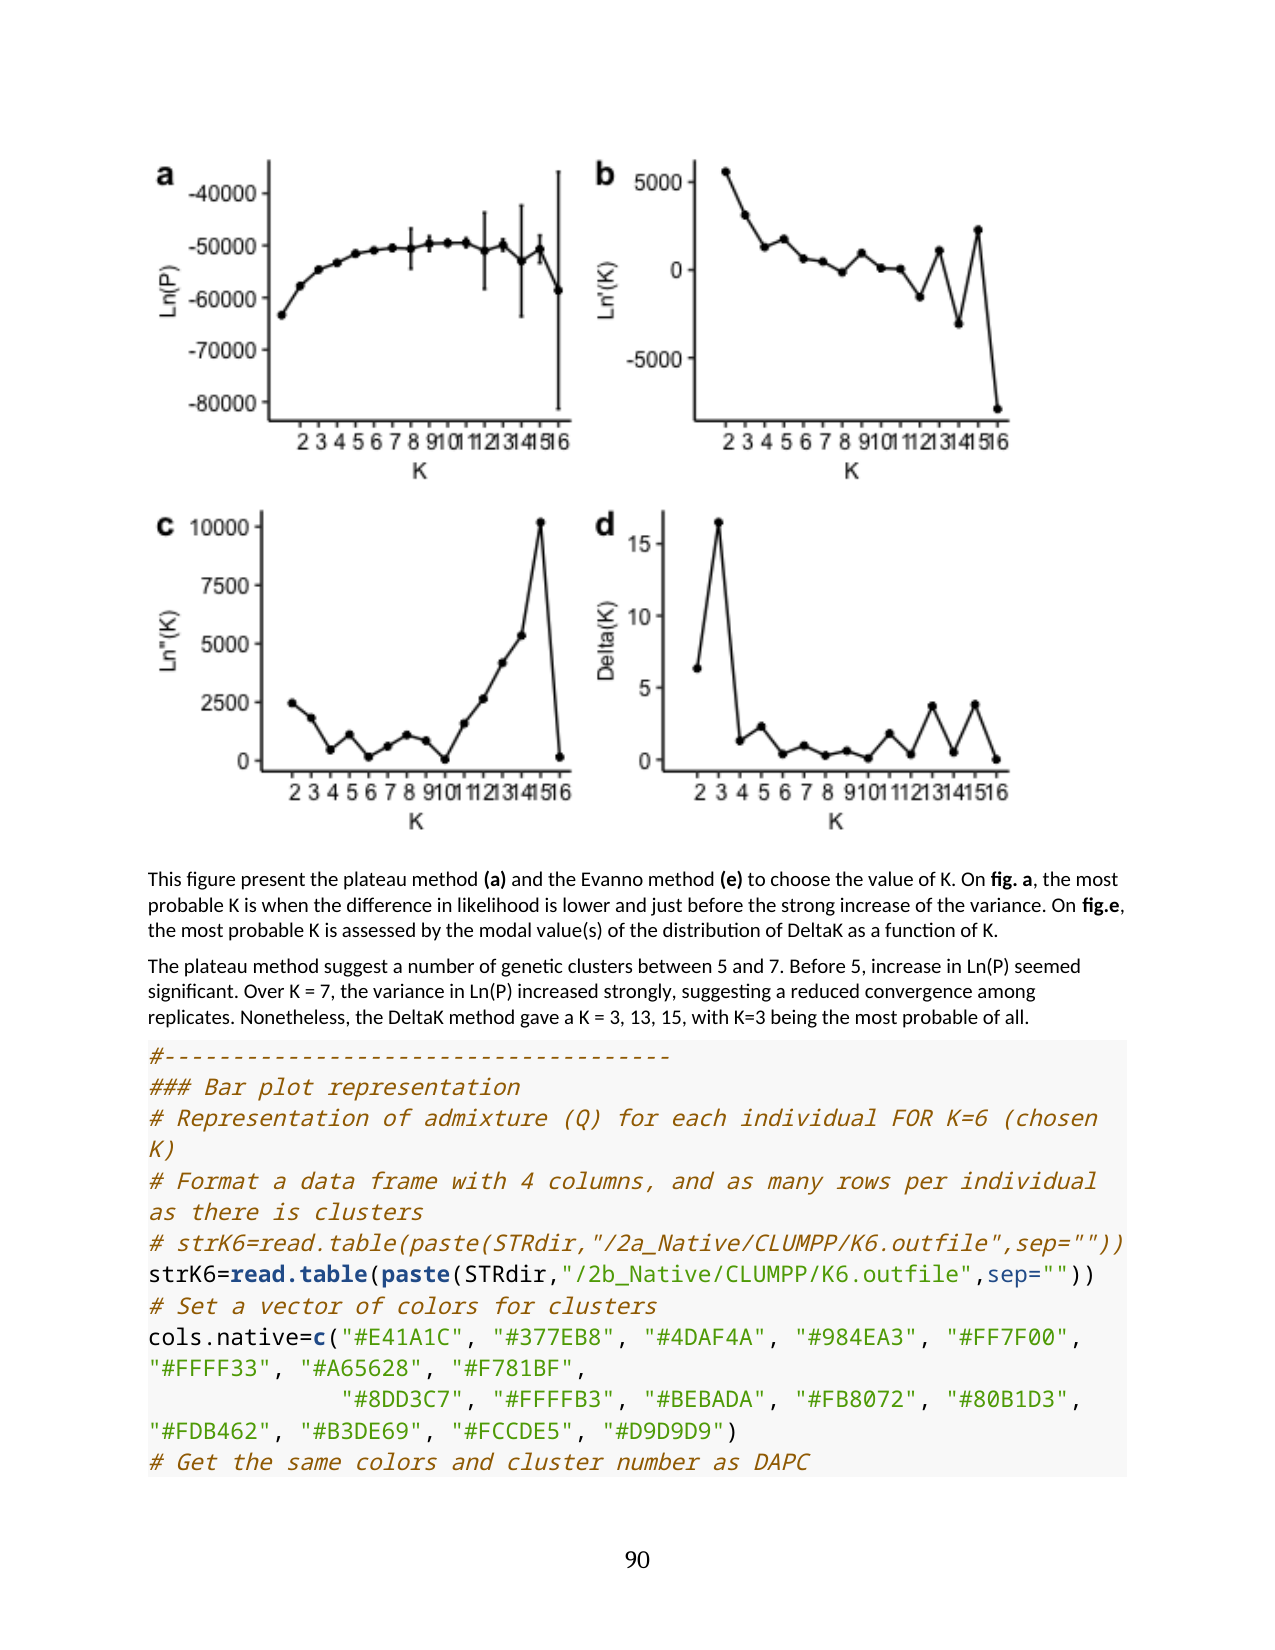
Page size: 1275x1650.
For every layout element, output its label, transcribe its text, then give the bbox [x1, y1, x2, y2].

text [148, 1040, 1127, 1477]
text The plateau method suggest a number of genetic clusters between 5 and 7. Before 5, increase in Ln(P) seemed significant. Over K = 7, the variance in Ln(P) increased strongly, suggesting a reduced convergence among replicates. Nonetheless, the DeltaK method gave a K = 3, 13, 15, with K=3 being the most probable of all. [148, 953, 1127, 1029]
text This figure present the plateau method (a) and the Evanno method (e) to choose the value of K. On fig. a, the most probable K is when the difference in likelihood is lower and just before the strong increase of the variance. On fig.e, the most probable K is assessed by the modal value(s) of the distribution of DeltaK as a function of K. [148, 866, 1127, 943]
picture [147, 147, 1023, 848]
